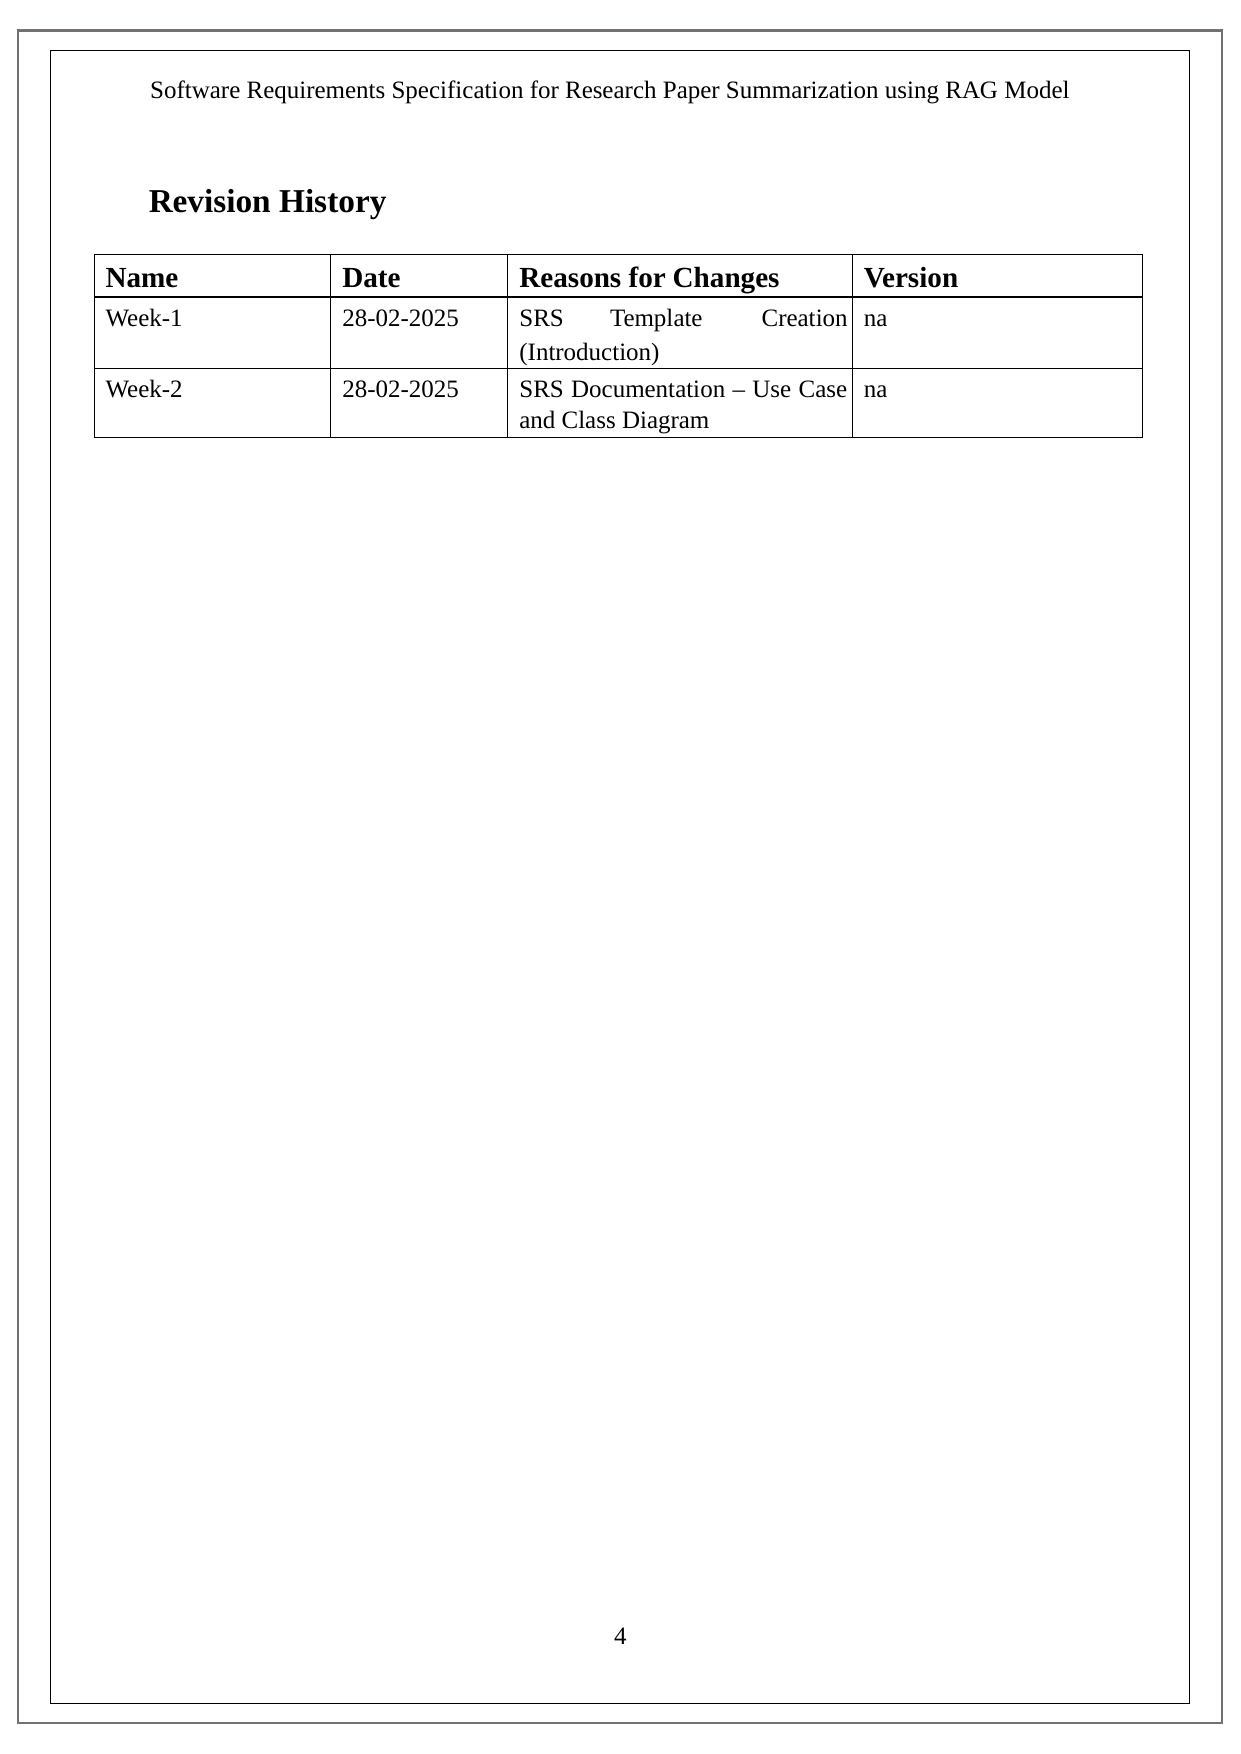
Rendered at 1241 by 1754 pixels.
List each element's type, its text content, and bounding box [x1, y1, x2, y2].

table_header Reasons for Changes [508, 255, 852, 296]
table_cell 28-02-2025 [331, 369, 507, 437]
table_cell na [853, 298, 1142, 368]
subtitle Revision History [148, 181, 1090, 220]
table_cell SRS Documentation – Use Case and Class Diagram [508, 369, 852, 437]
table_header Version [853, 255, 1142, 296]
table_cell na [853, 369, 1142, 437]
table_cell SRS Template Creation (Introduction) [508, 298, 852, 368]
table_cell Week-1 [95, 298, 330, 368]
table_header Date [331, 255, 507, 296]
table_header Name [95, 255, 330, 296]
table_cell Week-2 [95, 369, 330, 437]
table_cell 28-02-2025 [331, 298, 507, 368]
